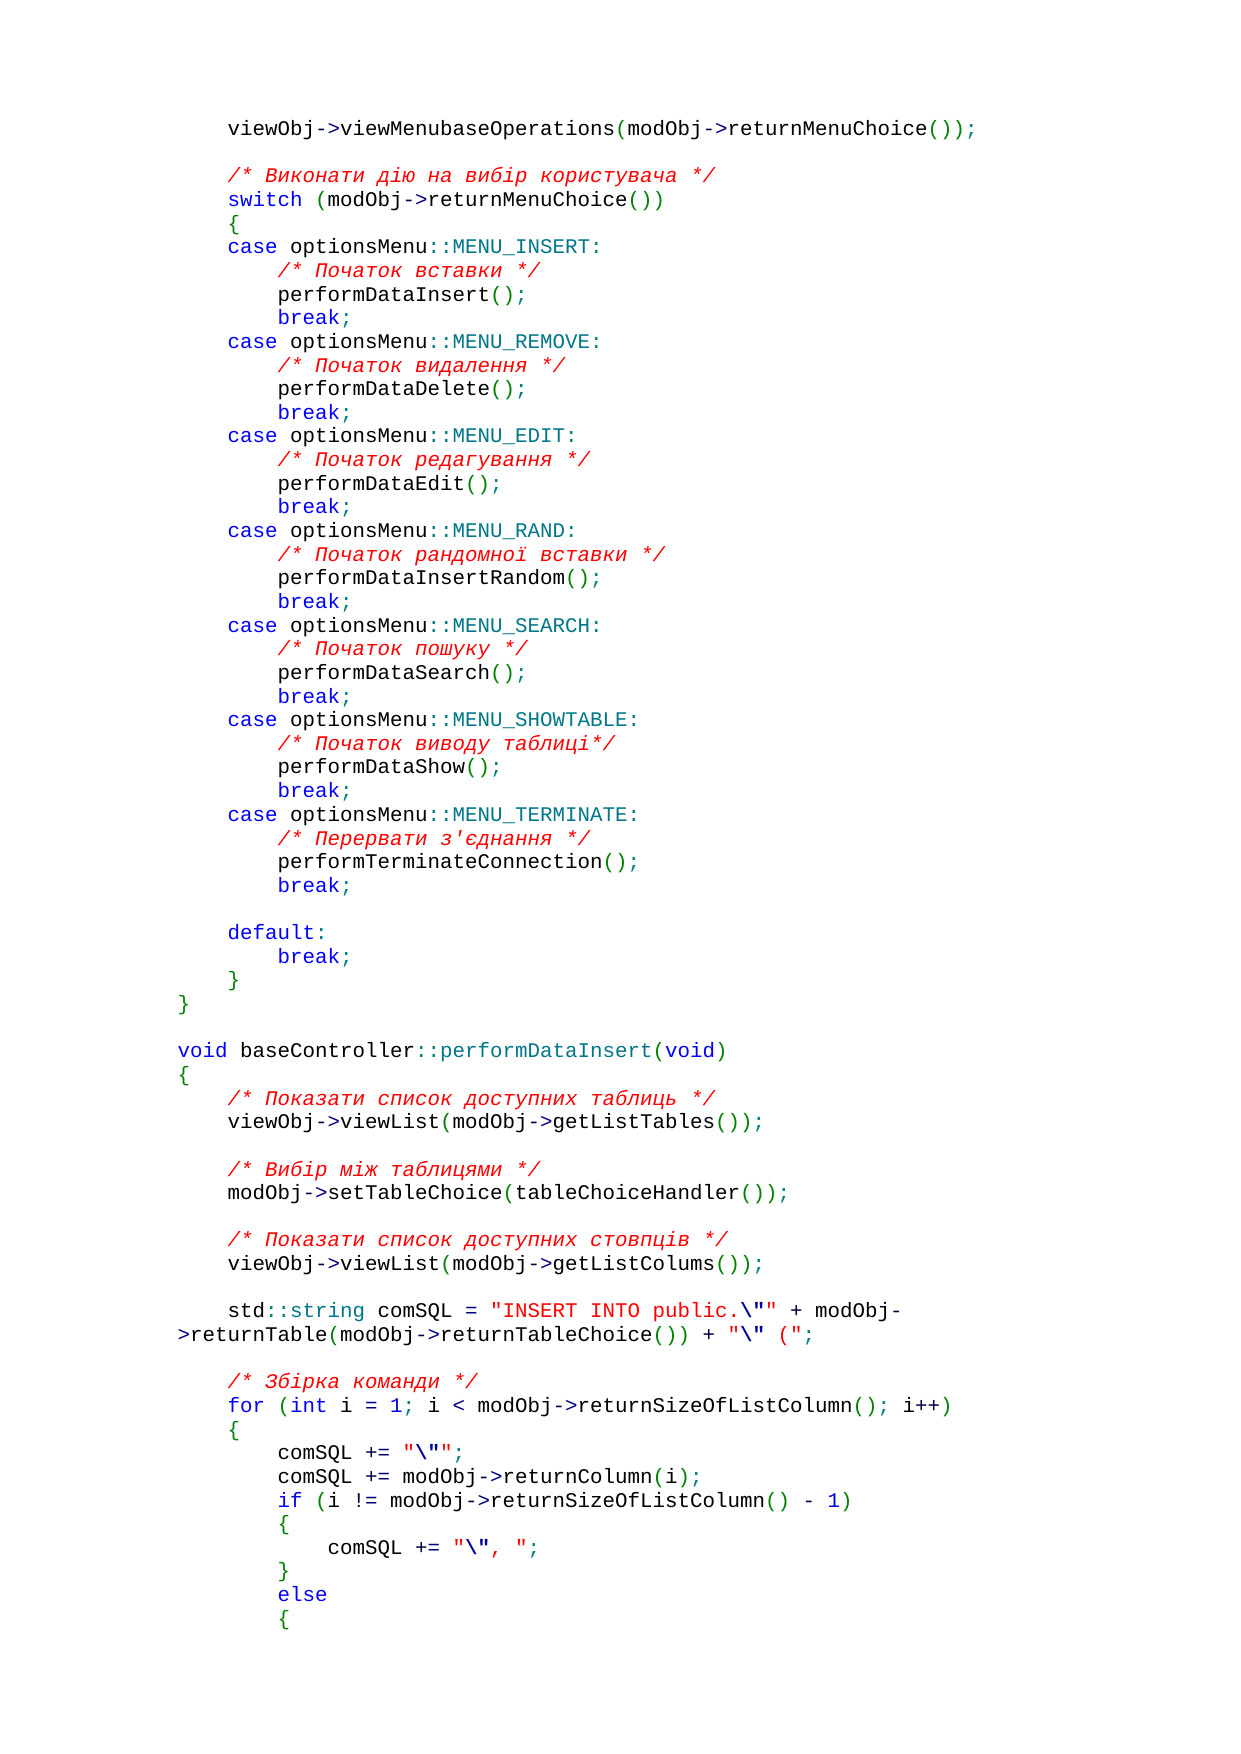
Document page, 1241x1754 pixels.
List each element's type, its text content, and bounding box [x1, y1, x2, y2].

text break; [177, 307, 1152, 331]
text break; [177, 591, 1152, 615]
text } [177, 993, 1152, 1017]
text performTerminateConnection(); [177, 851, 1152, 875]
text viewObj->viewList(modObj->getListColums()); [177, 1253, 1152, 1277]
text } [177, 1561, 1152, 1584]
text comSQL += modObj->returnColumn(i); [177, 1466, 1152, 1489]
text viewObj->viewList(modObj->getListTables()); [177, 1111, 1152, 1135]
text viewObj->viewMenubaseOperations(modObj->returnMenuChoice()); [177, 118, 1152, 142]
text break; [177, 402, 1152, 426]
text { [177, 213, 1152, 236]
text /* Виконати дію на вибір користувача */ [177, 165, 1152, 189]
text /* Показати список доступних стовпців */ [177, 1229, 1152, 1253]
text /* Показати список доступних таблиць */ [177, 1088, 1152, 1111]
text case optionsMenu::MENU_REMOVE: [177, 331, 1152, 354]
text comSQL += "\""; [177, 1442, 1152, 1466]
text } [177, 969, 1152, 993]
text /* Початок видалення */ [177, 354, 1152, 378]
text break; [177, 496, 1152, 520]
text /* Початок виводу таблиці*/ [177, 733, 1152, 757]
text case optionsMenu::MENU_RAND: [177, 520, 1152, 544]
text break; [177, 780, 1152, 804]
text /* Збірка команди */ [177, 1371, 1152, 1395]
text { [177, 1608, 1152, 1631]
text /* Вибір між таблицями */ [177, 1158, 1152, 1182]
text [177, 1395, 1152, 1419]
text /* Перервати з'єднання */ [177, 827, 1152, 851]
text default: [177, 922, 1152, 946]
text { [177, 1064, 1152, 1088]
text break; [177, 686, 1152, 709]
text performDataEdit(); [177, 473, 1152, 496]
text else [177, 1584, 1152, 1608]
text performDataSearch(); [177, 662, 1152, 686]
text { [177, 1419, 1152, 1442]
text if (i != modObj->returnSizeOfListColumn() - 1) [177, 1489, 1152, 1513]
text case optionsMenu::MENU_TERMINATE: [177, 804, 1152, 827]
text modObj->setTableChoice(tableChoiceHandler()); [177, 1182, 1152, 1206]
text case optionsMenu::MENU_EDIT: [177, 426, 1152, 449]
text /* Початок пошуку */ [177, 638, 1152, 662]
text case optionsMenu::MENU_SHOWTABLE: [177, 709, 1152, 733]
text switch (modObj->returnMenuChoice()) [177, 189, 1152, 213]
text performDataInsertRandom(); [177, 567, 1152, 591]
text comSQL += "\", "; [177, 1537, 1152, 1561]
text std::string comSQL = "INSERT INTO public.\"" + modObj->returnTable(modObj->returnTableChoice()) + "\" ("; [177, 1300, 1152, 1348]
text case optionsMenu::MENU_INSERT: [177, 236, 1152, 260]
text /* Початок рандомної вставки */ [177, 544, 1152, 567]
text break; [177, 875, 1152, 898]
text performDataDelete(); [177, 378, 1152, 402]
text /* Початок вставки */ [177, 260, 1152, 284]
text { [177, 1513, 1152, 1537]
text void baseController::performDataInsert(void) [177, 1040, 1152, 1064]
text case optionsMenu::MENU_SEARCH: [177, 615, 1152, 638]
text performDataShow(); [177, 757, 1152, 780]
text /* Початок редагування */ [177, 449, 1152, 473]
text performDataInsert(); [177, 284, 1152, 307]
text break; [177, 946, 1152, 969]
